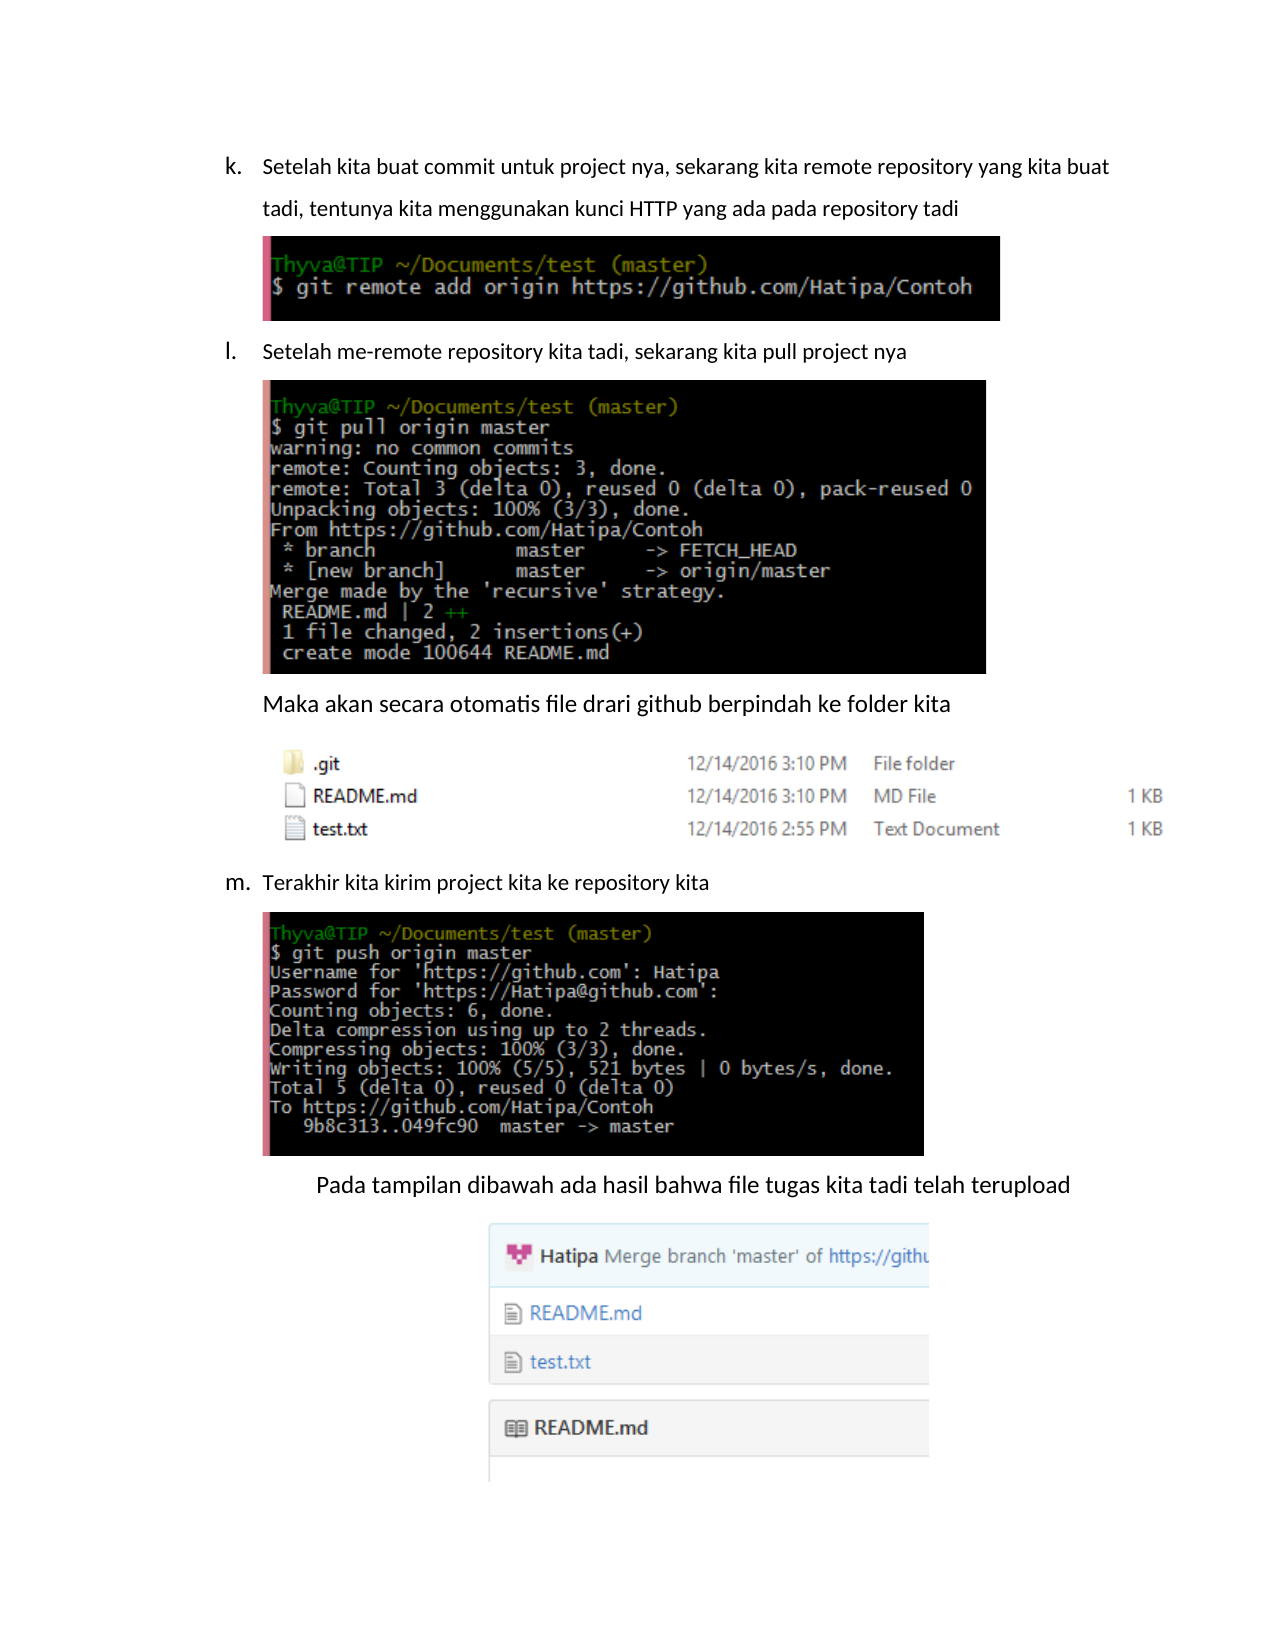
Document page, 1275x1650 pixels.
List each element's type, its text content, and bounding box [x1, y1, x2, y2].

list Terakhir kita kirim project kita ke repository kita [225, 866, 1125, 897]
picture [458, 1213, 930, 1482]
picture [262, 236, 1001, 321]
list Setelah kita buat commit untuk project nya, sekarang kita remote repository yang kita buat tadi, tentunya kita menggunakan kunci HTTP yang ada pada repository tadi [225, 150, 1125, 222]
picture [262, 733, 1238, 853]
picture [262, 912, 924, 1156]
list Setelah me-remote repository kita tadi, sekarang kita pull project nya [225, 335, 1125, 365]
list Maka akan secara otomatis file drari github berpindah ke folder kita [262, 688, 1125, 718]
picture [262, 380, 987, 674]
